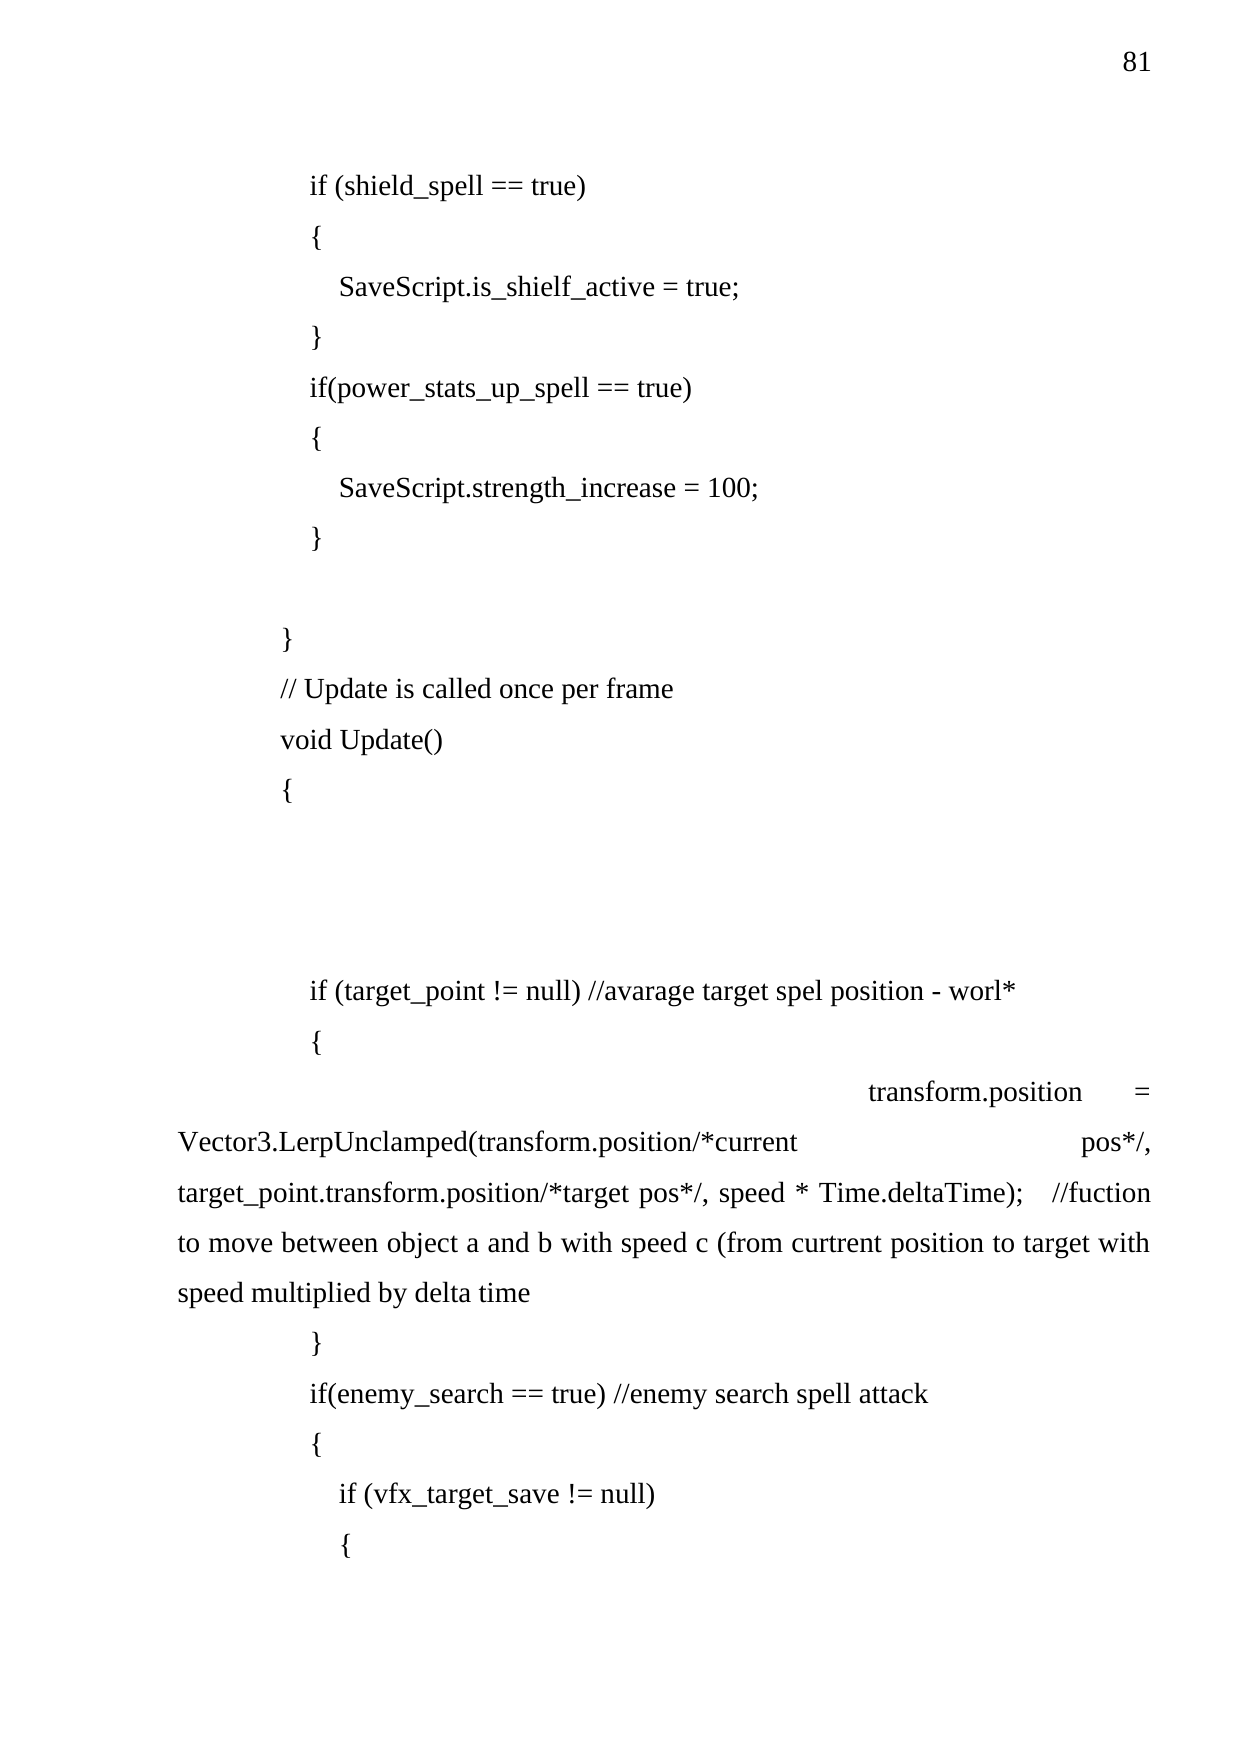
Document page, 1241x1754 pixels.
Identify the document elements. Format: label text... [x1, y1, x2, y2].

text if(enemy_search == true) //enemy search spell attack [177, 1376, 1152, 1409]
text SaveScript.strength_increase = 100; [177, 470, 1152, 504]
text } [177, 319, 1152, 353]
text if (shield_spell == true) [177, 168, 1152, 202]
text { [177, 1426, 1152, 1460]
text } [177, 1326, 1152, 1359]
text } [177, 521, 1152, 554]
text if (target_point != null) //avarage target spel position - worl* [177, 973, 1152, 1007]
text void Update() [177, 722, 1152, 755]
text { [177, 219, 1152, 252]
text { [177, 420, 1152, 453]
text // Update is called once per frame [177, 672, 1152, 705]
text } [177, 621, 1152, 655]
text SaveScript.is_shielf_active = true; [177, 269, 1152, 303]
text { [177, 1527, 1152, 1560]
text { [177, 772, 1152, 806]
text transform.position = Vector3.LerpUnclamped(transform.position/*current pos*/, target_point.transform.position/*target pos*/, speed * Time.deltaTime); //fuction to move between object a and b with speed c (from curtrent position to target with speed multiplied by delta time [177, 1074, 1152, 1309]
text if (vfx_target_save != null) [177, 1477, 1152, 1510]
text if(power_stats_up_spell == true) [177, 370, 1152, 403]
text { [177, 1024, 1152, 1057]
